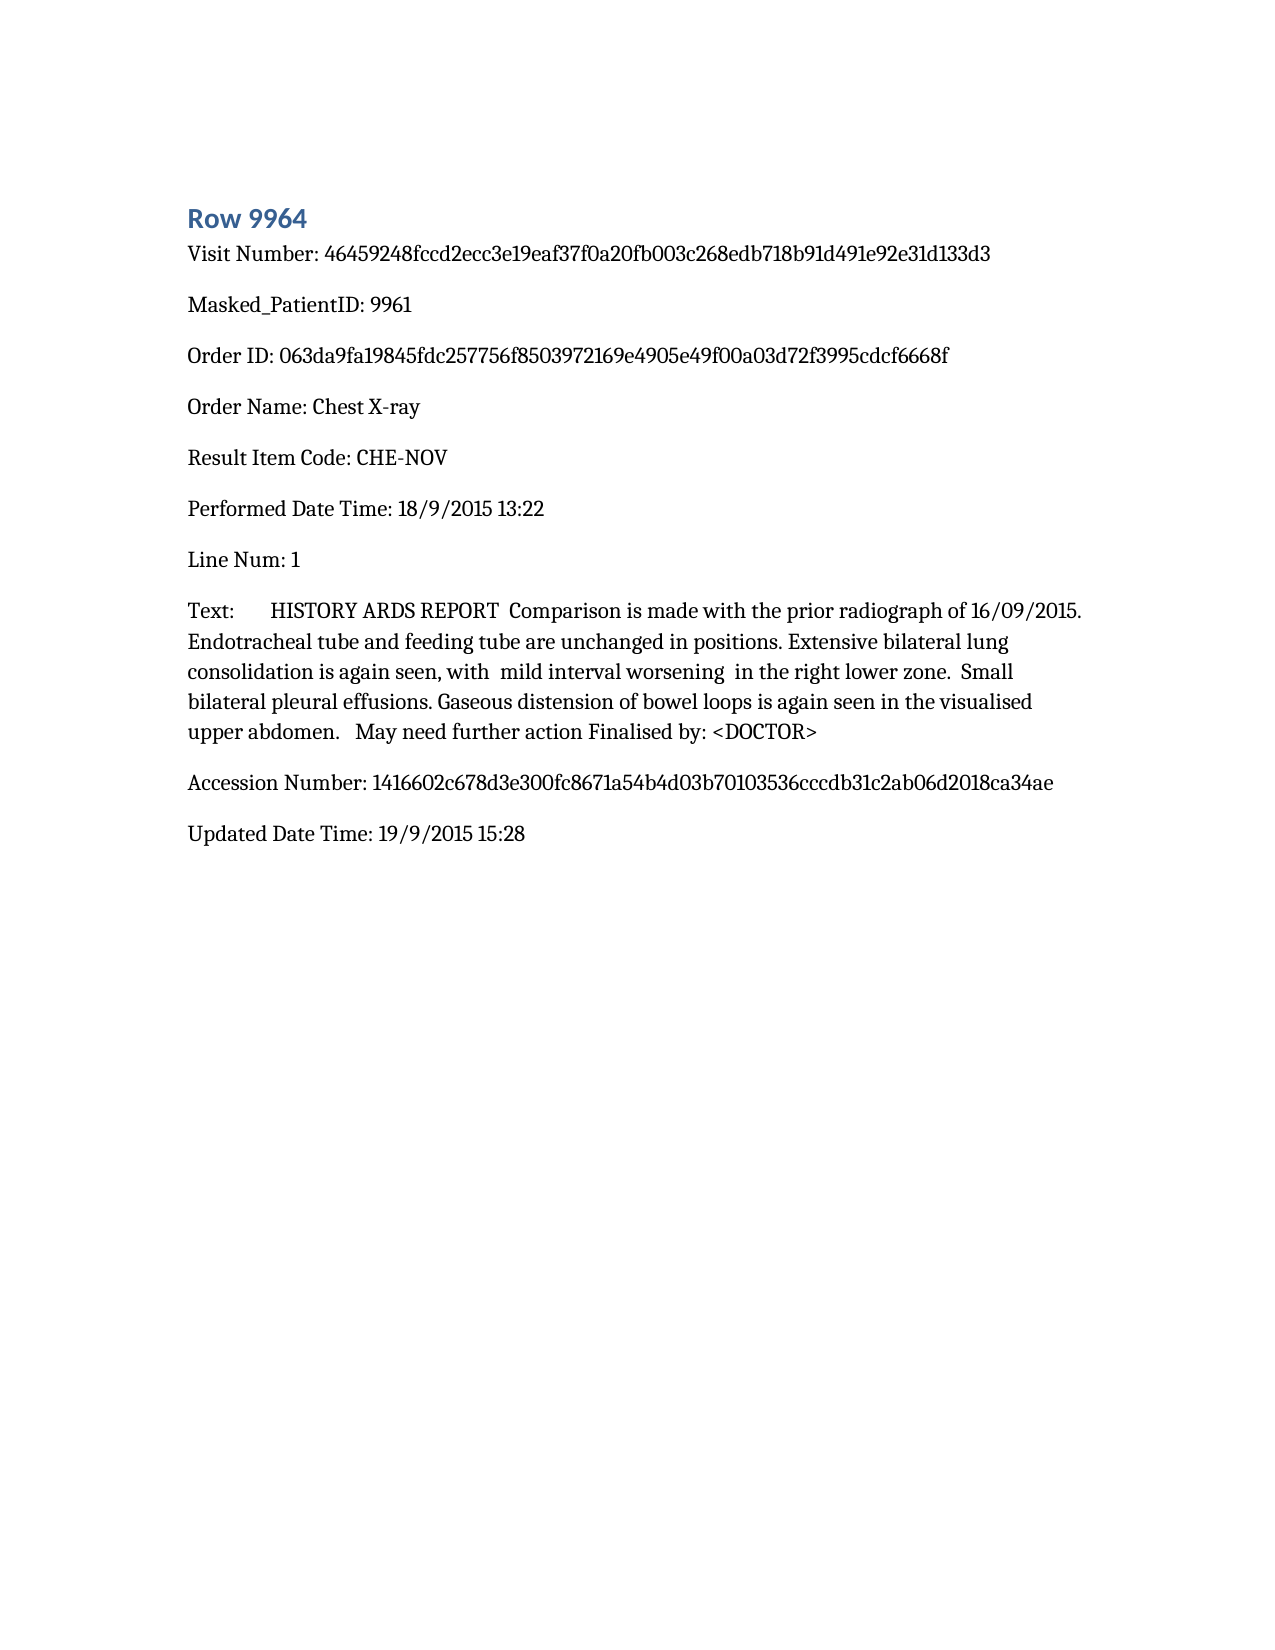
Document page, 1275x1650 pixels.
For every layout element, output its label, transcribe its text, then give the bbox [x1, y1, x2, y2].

text Text: HISTORY ARDS REPORT Comparison is made with the prior radiograph of 16/09/2015. Endotracheal tube and feeding tube are unchanged in positions. Extensive bilateral lung consolidation is again seen, with mild interval worsening in the right lower zone. Small bilateral pleural effusions. Gaseous distension of bowel loops is again seen in the visualised upper abdomen. May need further action Finalised by: <DOCTOR> [187, 598, 1087, 745]
text Result Item Code: CHE-NOV [187, 445, 1087, 471]
subtitle Row 9964 [187, 200, 1087, 236]
text Visit Number: 46459248fccd2ecc3e19eaf37f0a20fb003c268edb718b91d491e92e31d133d3 [187, 241, 1087, 267]
text Accession Number: 1416602c678d3e300fc8671a54b4d03b70103536cccdb31c2ab06d2018ca34ae [187, 770, 1087, 796]
text Masked_PatientID: 9961 [187, 292, 1087, 318]
text Updated Date Time: 19/9/2015 15:28 [187, 821, 1087, 847]
text Order ID: 063da9fa19845fdc257756f8503972169e4905e49f00a03d72f3995cdcf6668f [187, 343, 1087, 369]
text Line Num: 1 [187, 547, 1087, 573]
text Order Name: Chest X-ray [187, 394, 1087, 420]
text Performed Date Time: 18/9/2015 13:22 [187, 496, 1087, 522]
